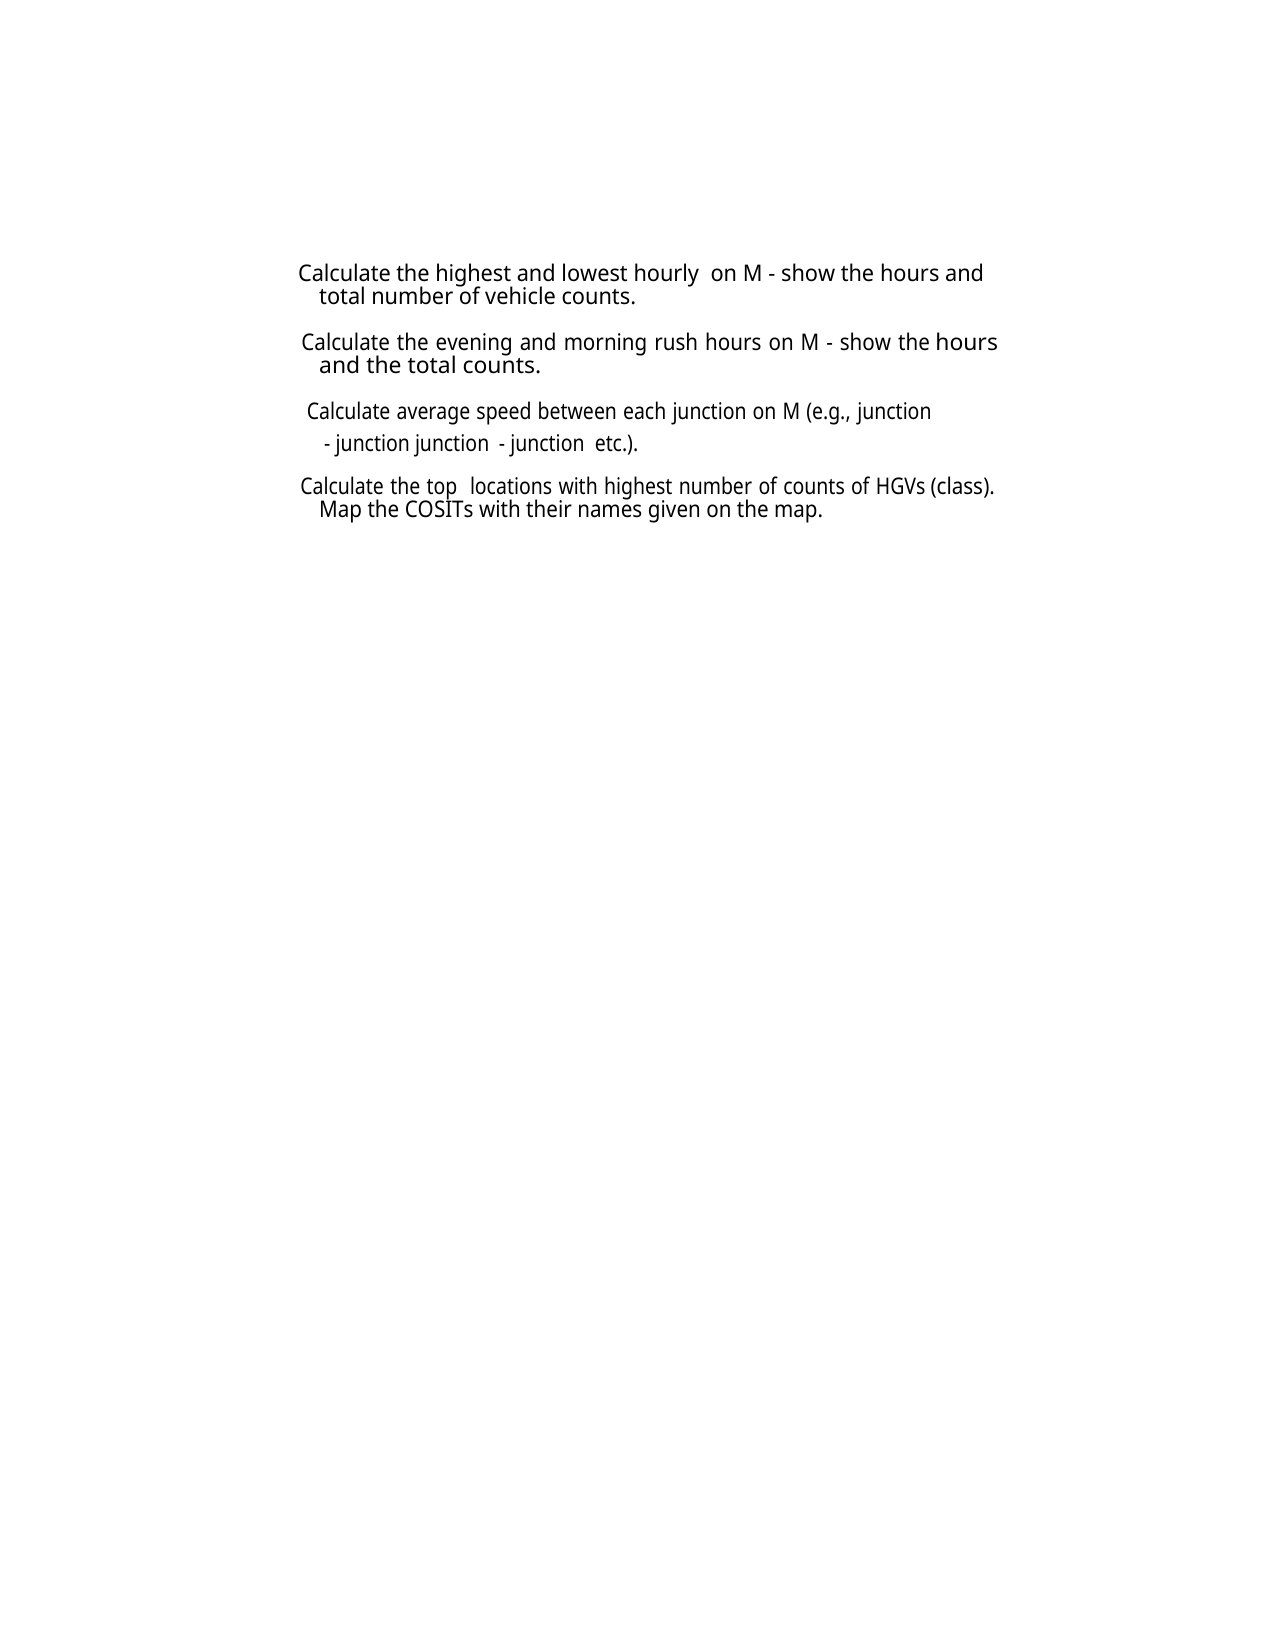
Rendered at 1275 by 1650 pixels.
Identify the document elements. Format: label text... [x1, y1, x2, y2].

text Calculate the highest and lowest hourly on M - show the hours and total number of vehicle counts. [292, 262, 1011, 312]
text - junction junction - junction etc.). [319, 426, 1096, 458]
text Calculate average speed between each junction on M (e.g., junction [292, 394, 1096, 426]
text Calculate the evening and morning rush hours on M - show the hours and the total counts. [292, 330, 1010, 380]
text Calculate the top locations with highest number of counts of HGVs (class). Map the COSITs with their names given on the map. [292, 474, 1010, 524]
